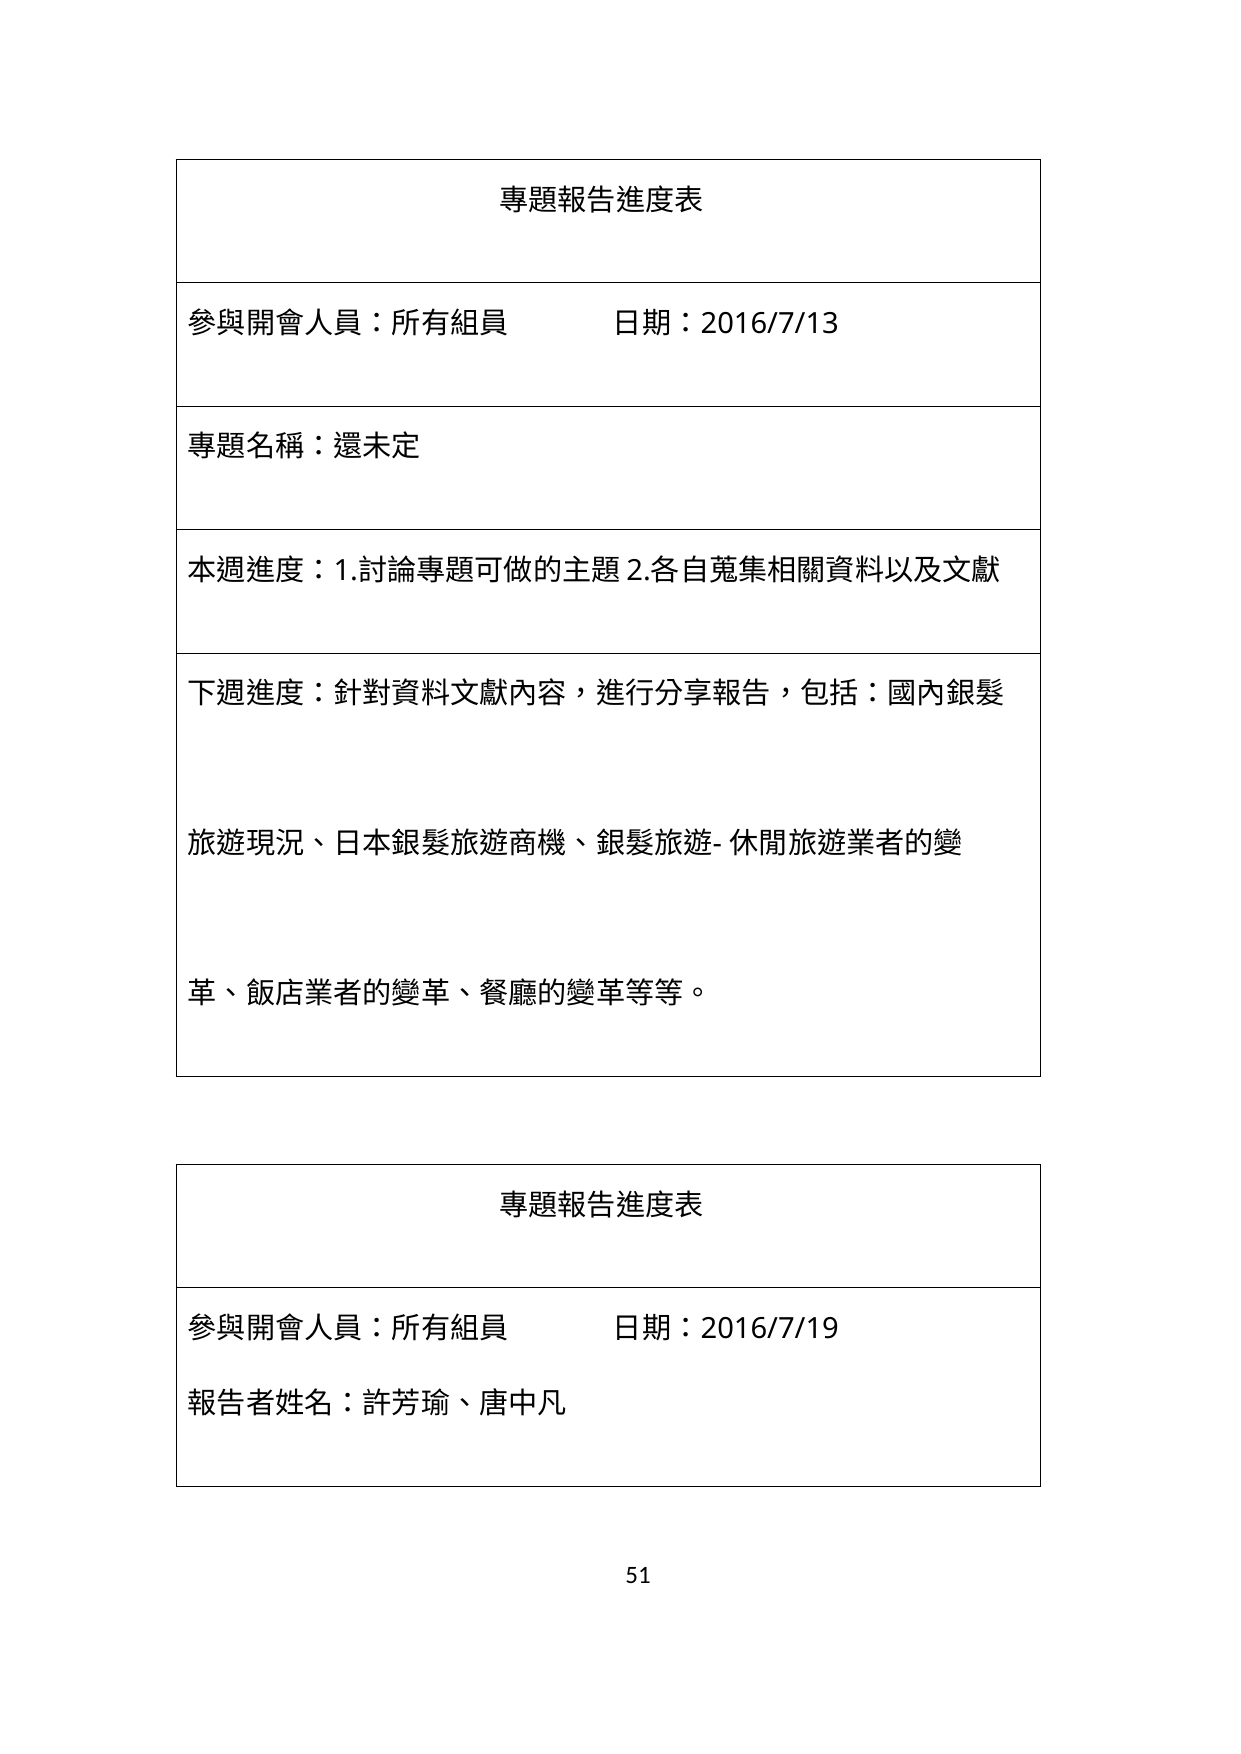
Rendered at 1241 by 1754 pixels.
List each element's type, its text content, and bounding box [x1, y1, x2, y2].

table_header 專題報告進度表 [177, 160, 1040, 282]
table_cell 本週進度：1.討論專題可做的主題2.各自蒐集相關資料以及文獻 [177, 530, 1040, 652]
table_cell 參與開會人員：所有組員 日期：2016/7/13 [177, 283, 1040, 406]
table_cell 參與開會人員：所有組員 日期：2016/7/19 報告者姓名：許芳瑜、唐中凡 [177, 1288, 1040, 1486]
table_cell 專題名稱：還未定 [177, 407, 1040, 529]
table_header 專題報告進度表 [177, 1165, 1040, 1287]
table_cell 下週進度：針對資料文獻內容，進行分享報告，包括：國內銀髮旅遊現況、日本銀髮旅遊商機、銀髮旅遊- 休閒旅遊業者的變革、飯店業者的變革、餐廳的變革等等。 [177, 654, 1040, 1076]
